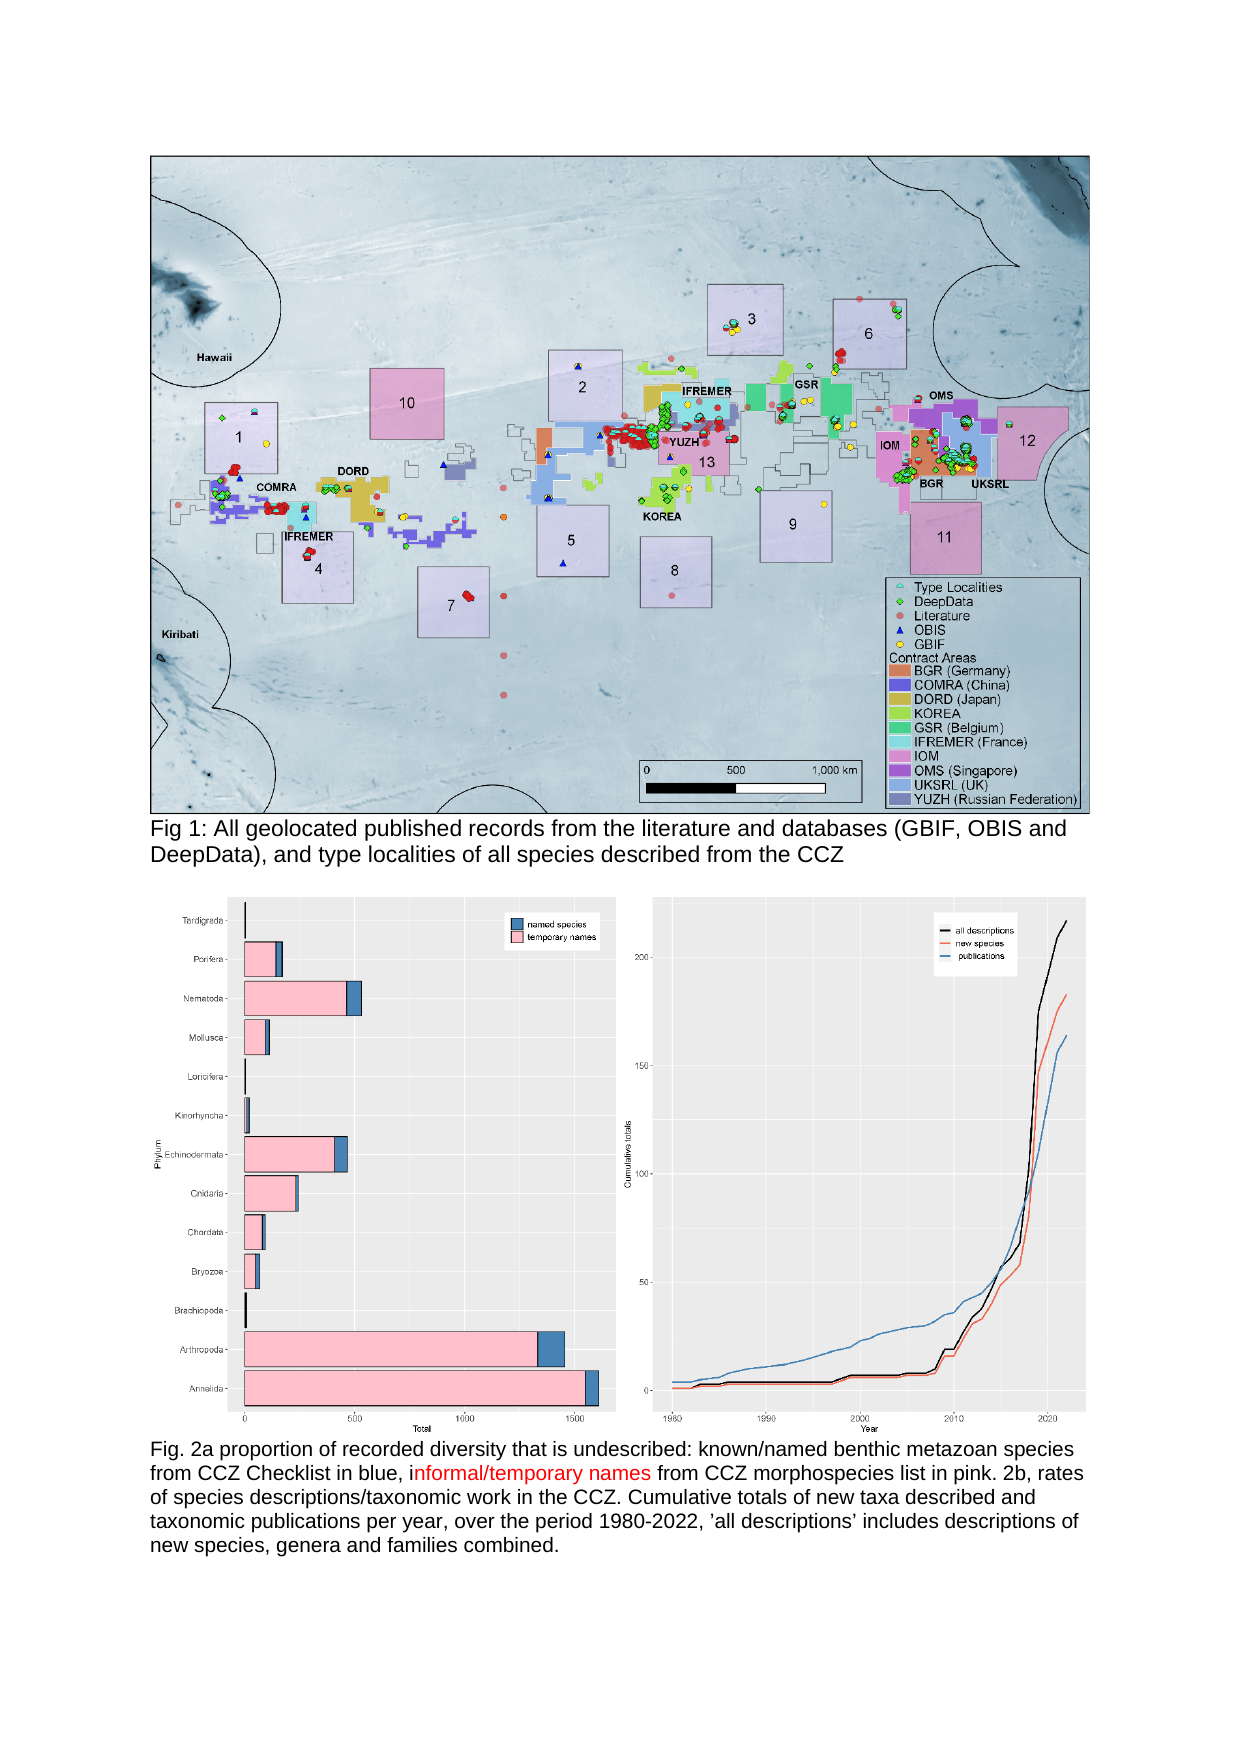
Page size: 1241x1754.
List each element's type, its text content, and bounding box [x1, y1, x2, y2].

picture [150, 150, 1090, 815]
text Fig 1: All geolocated published records from the literature and databases (GBIF, OBIS and DeepData), and type localities of all species described from the CCZ [150, 815, 1090, 867]
text Fig. 2a proportion of recorded diversity that is undescribed: known/named benthic metazoan species from CCZ Checklist in blue, informal/temporary names from CCZ morphospecies list in pink. 2b, rates of species descriptions/taxonomic work in the CCZ. Cumulative totals of new taxa described and taxonomic publications per year, over the period 1980-2022, ’all descriptions’ includes descriptions of new species, genera and families combined. [150, 1437, 1090, 1556]
picture [150, 893, 1090, 1437]
